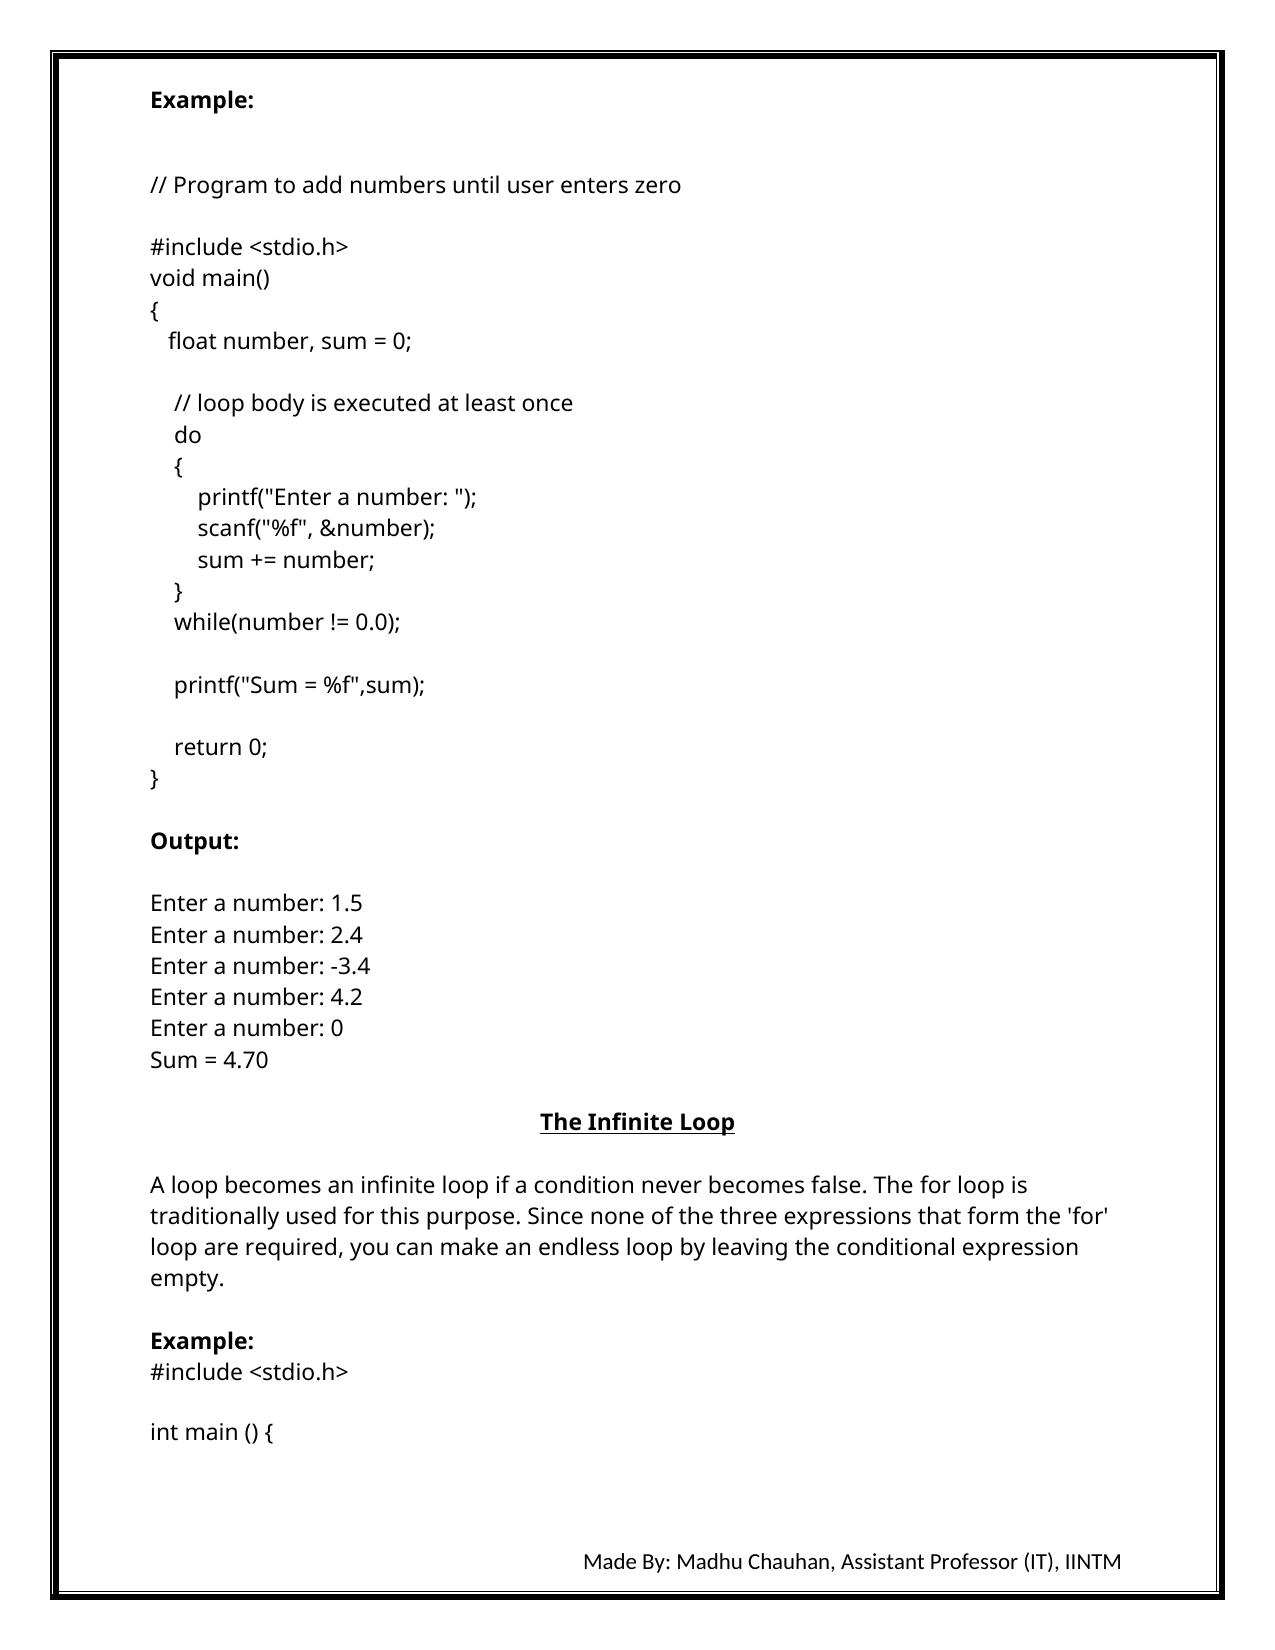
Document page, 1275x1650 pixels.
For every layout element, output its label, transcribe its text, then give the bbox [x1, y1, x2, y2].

text } [150, 575, 1125, 606]
text do [150, 419, 1125, 450]
text #include <stdio.h> [150, 1356, 1125, 1387]
subtitle Example: [150, 84, 1125, 116]
text scanf("%f", &number); [150, 512, 1125, 544]
text printf("Sum = %f",sum); [150, 669, 1125, 700]
text Enter a number: 1.5 [150, 887, 1125, 919]
text // loop body is executed at least once [150, 387, 1125, 419]
text Output: [150, 825, 1125, 856]
text Enter a number: 4.2 [150, 981, 1125, 1012]
text { [150, 294, 1125, 325]
text #include <stdio.h> [150, 231, 1125, 262]
text while(number != 0.0); [150, 606, 1125, 637]
text { [150, 450, 1125, 481]
text return 0; [150, 731, 1125, 762]
text Sum = 4.70 [150, 1044, 1125, 1075]
text Enter a number: -3.4 [150, 950, 1125, 981]
text int main () { [150, 1415, 1125, 1447]
text sum += number; [150, 544, 1125, 575]
text // Program to add numbers until user enters zero [150, 169, 1125, 200]
text printf("Enter a number: "); [150, 481, 1125, 512]
text Enter a number: 0 [150, 1012, 1125, 1044]
text } [150, 762, 1125, 794]
text Enter a number: 2.4 [150, 919, 1125, 950]
text Example: [150, 1325, 1125, 1356]
text void main() [150, 262, 1125, 294]
text The Infinite Loop [150, 1106, 1125, 1137]
text float number, sum = 0; [150, 325, 1125, 356]
text A loop becomes an infinite loop if a condition never becomes false. The for loop is traditionally used for this purpose. Since none of the three expressions that form the 'for' loop are required, you can make an endless loop by leaving the conditional expression empty. [150, 1169, 1125, 1294]
